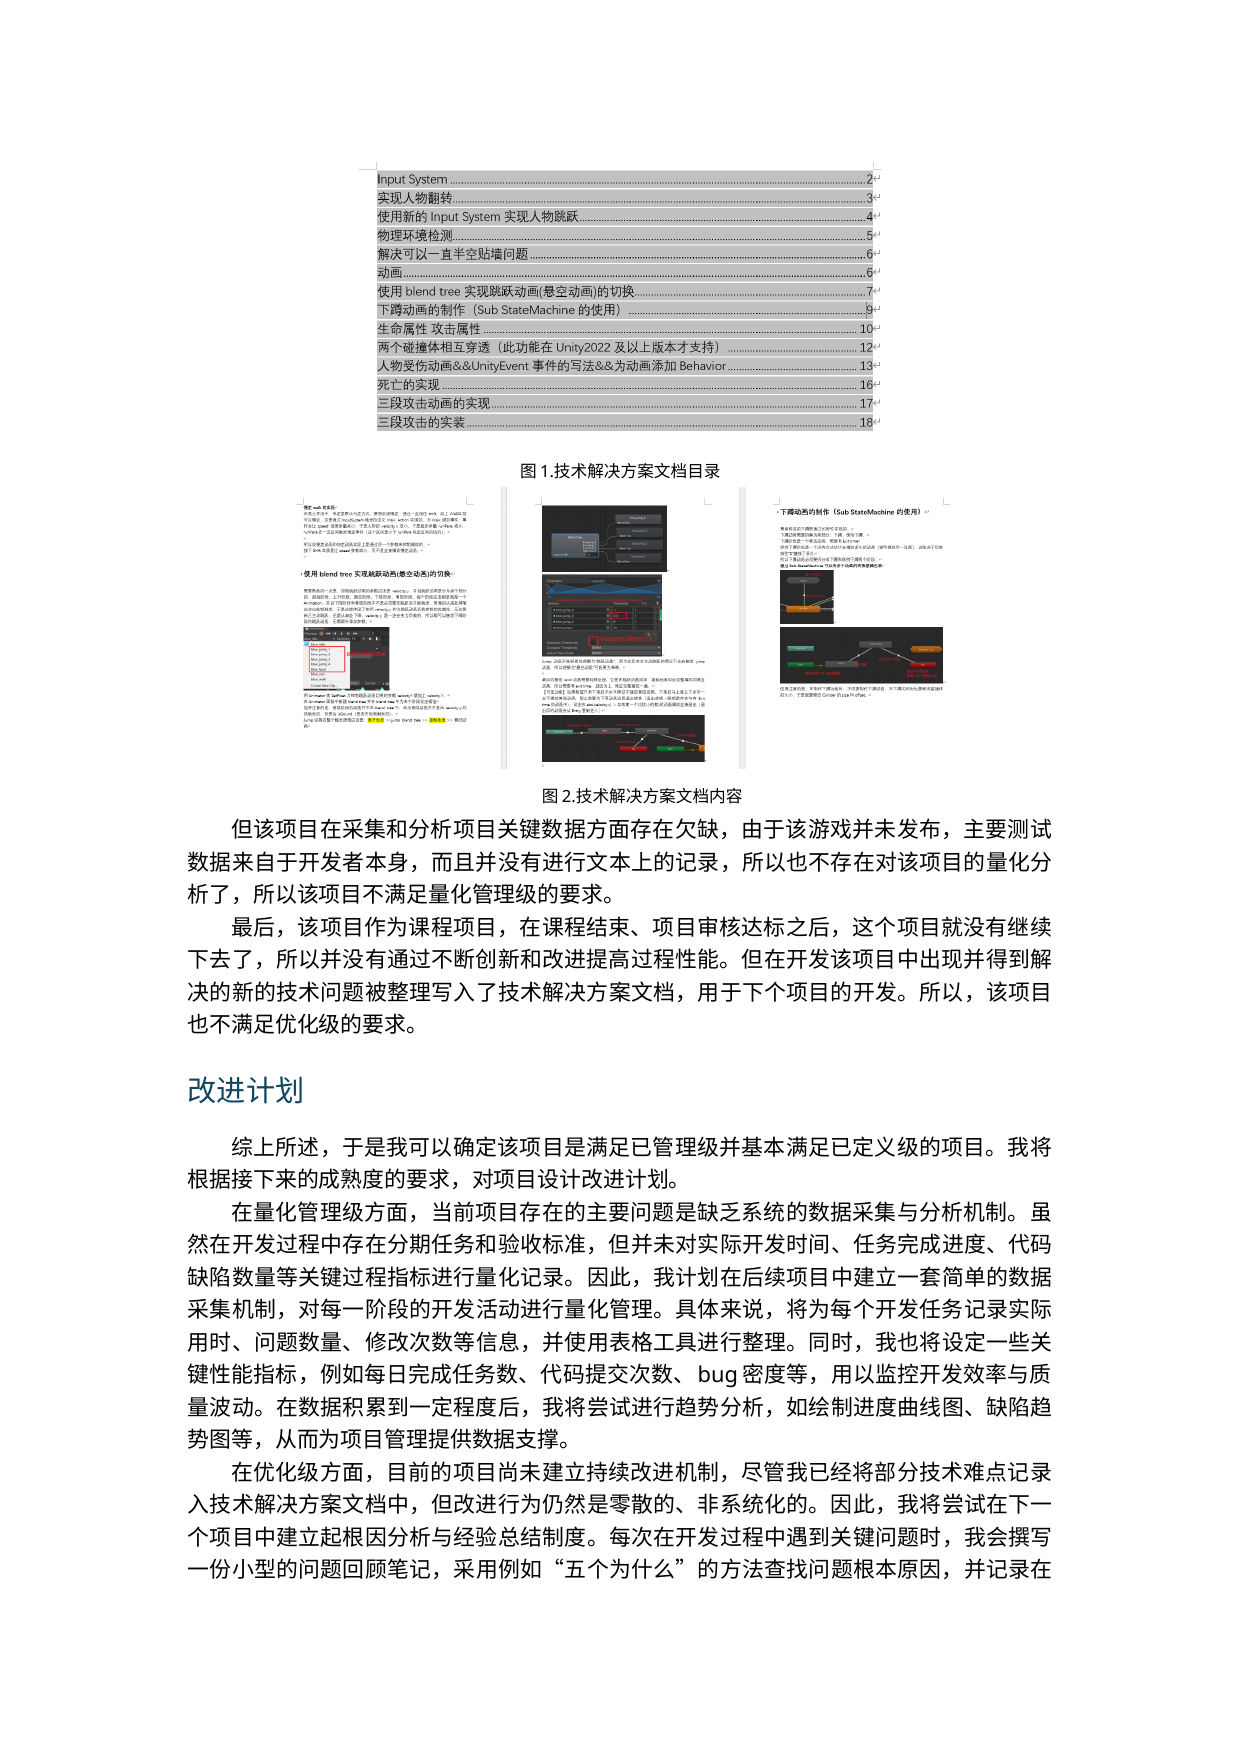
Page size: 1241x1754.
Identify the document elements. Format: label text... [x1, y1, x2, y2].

picture [285, 487, 955, 769]
subtitle 改进计划 [187, 1056, 1053, 1121]
text 在量化管理级方面，当前项目存在的主要问题是缺乏系统的数据采集与分析机制。虽然在开发过程中存在分期任务和验收标准，但并未对实际开发时间、任务完成进度、代码缺陷数量等关键过程指标进行量化记录。因此，我计划在后续项目中建立一套简单的数据采集机制，对每一阶段的开发活动进行量化管理。具体来说，将为每个开发任务记录实际用时、问题数量、修改次数等信息，并使用表格工具进行整理。同时，我也将设定一些关键性能指标，例如每日完成任务数、代码提交次数、bug密度等，用以监控开发效率与质量波动。在数据积累到一定程度后，我将尝试进行趋势分析，如绘制进度曲线图、缺陷趋势图等，从而为项目管理提供数据支撑。 [187, 1194, 1053, 1454]
picture [358, 162, 882, 431]
text 但该项目在采集和分析项目关键数据方面存在欠缺，由于该游戏并未发布，主要测试数据来自于开发者本身，而且并没有进行文本上的记录，所以也不存在对该项目的量化分析了，所以该项目不满足量化管理级的要求。 [187, 812, 1053, 909]
text 图2.技术解决方案文档内容 [187, 779, 1053, 812]
text 综上所述，于是我可以确定该项目是满足已管理级并基本满足已定义级的项目。我将根据接下来的成熟度的要求，对项目设计改进计划。 [187, 1129, 1053, 1194]
text 最后，该项目作为课程项目，在课程结束、项目审核达标之后，这个项目就没有继续下去了，所以并没有通过不断创新和改进提高过程性能。但在开发该项目中出现并得到解决的新的技术问题被整理写入了技术解决方案文档，用于下个项目的开发。所以，该项目也不满足优化级的要求。 [187, 909, 1053, 1039]
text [187, 1454, 1053, 1584]
text 图1.技术解决方案文档目录 [187, 454, 1053, 487]
